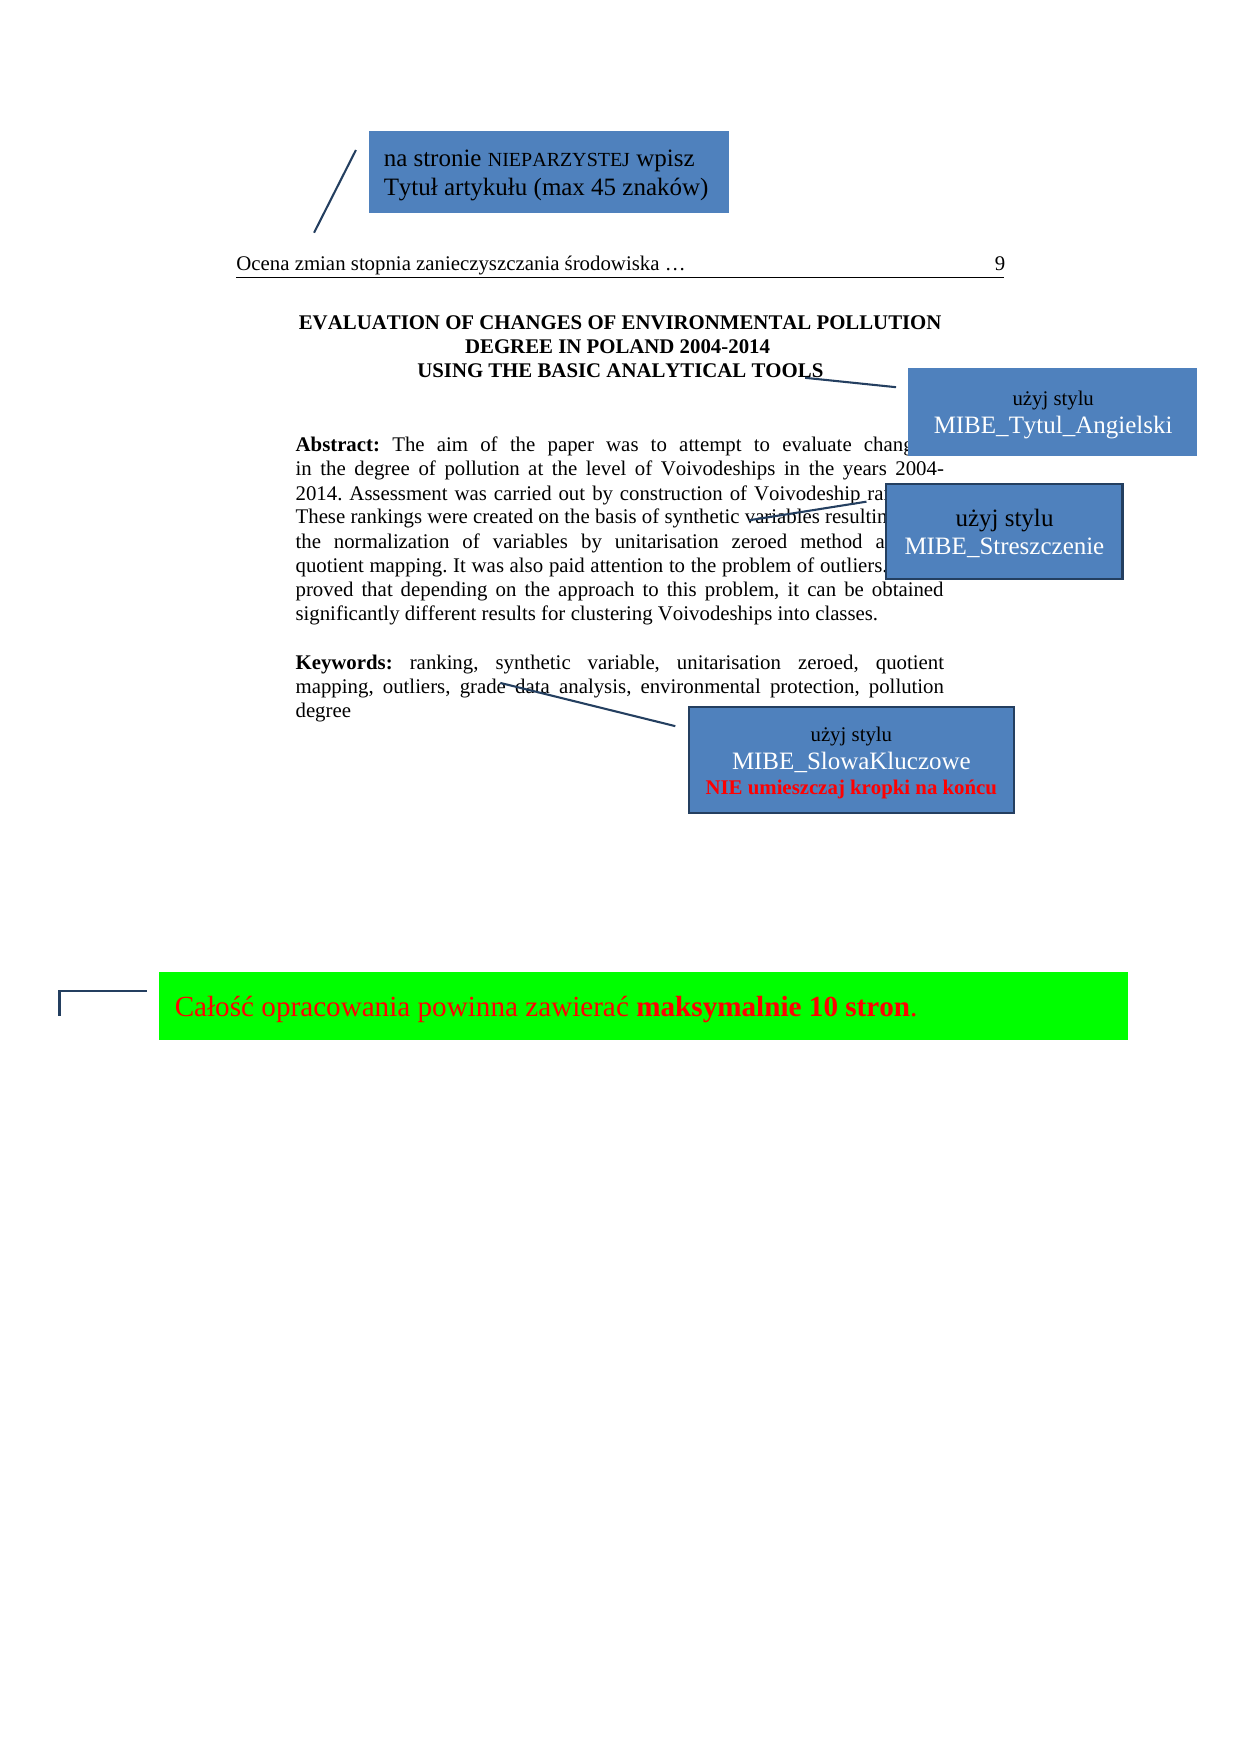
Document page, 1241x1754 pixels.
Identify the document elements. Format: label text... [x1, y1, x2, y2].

text Keywords: ranking, synthetic variable, unitarisation zeroed, quotient mapping, outliers, grade data analysis, environmental protection, pollution degree [295, 650, 945, 722]
text EVALUATION OF CHANGES OF ENVIRONMENTAL POLLUTION DEGREE IN POLAND 2004-2014 USING THE BASIC ANALYTICAL TOOLS [295, 310, 945, 382]
text Abstract: The aim of the paper was to attempt to evaluate changes in the degree of pollution at the level of Voivodeships in the years 2004-2014. Assessment was carried out by construction of Voivodeship rankings. These rankings were created on the basis of synthetic variables resulting from the normalization of variables by unitarisation zeroed method and the quotient mapping. It was also paid attention to the problem of outliers. It was proved that depending on the approach to this problem, it can be obtained significantly different results for clustering Voivodeships into classes. [295, 432, 945, 625]
